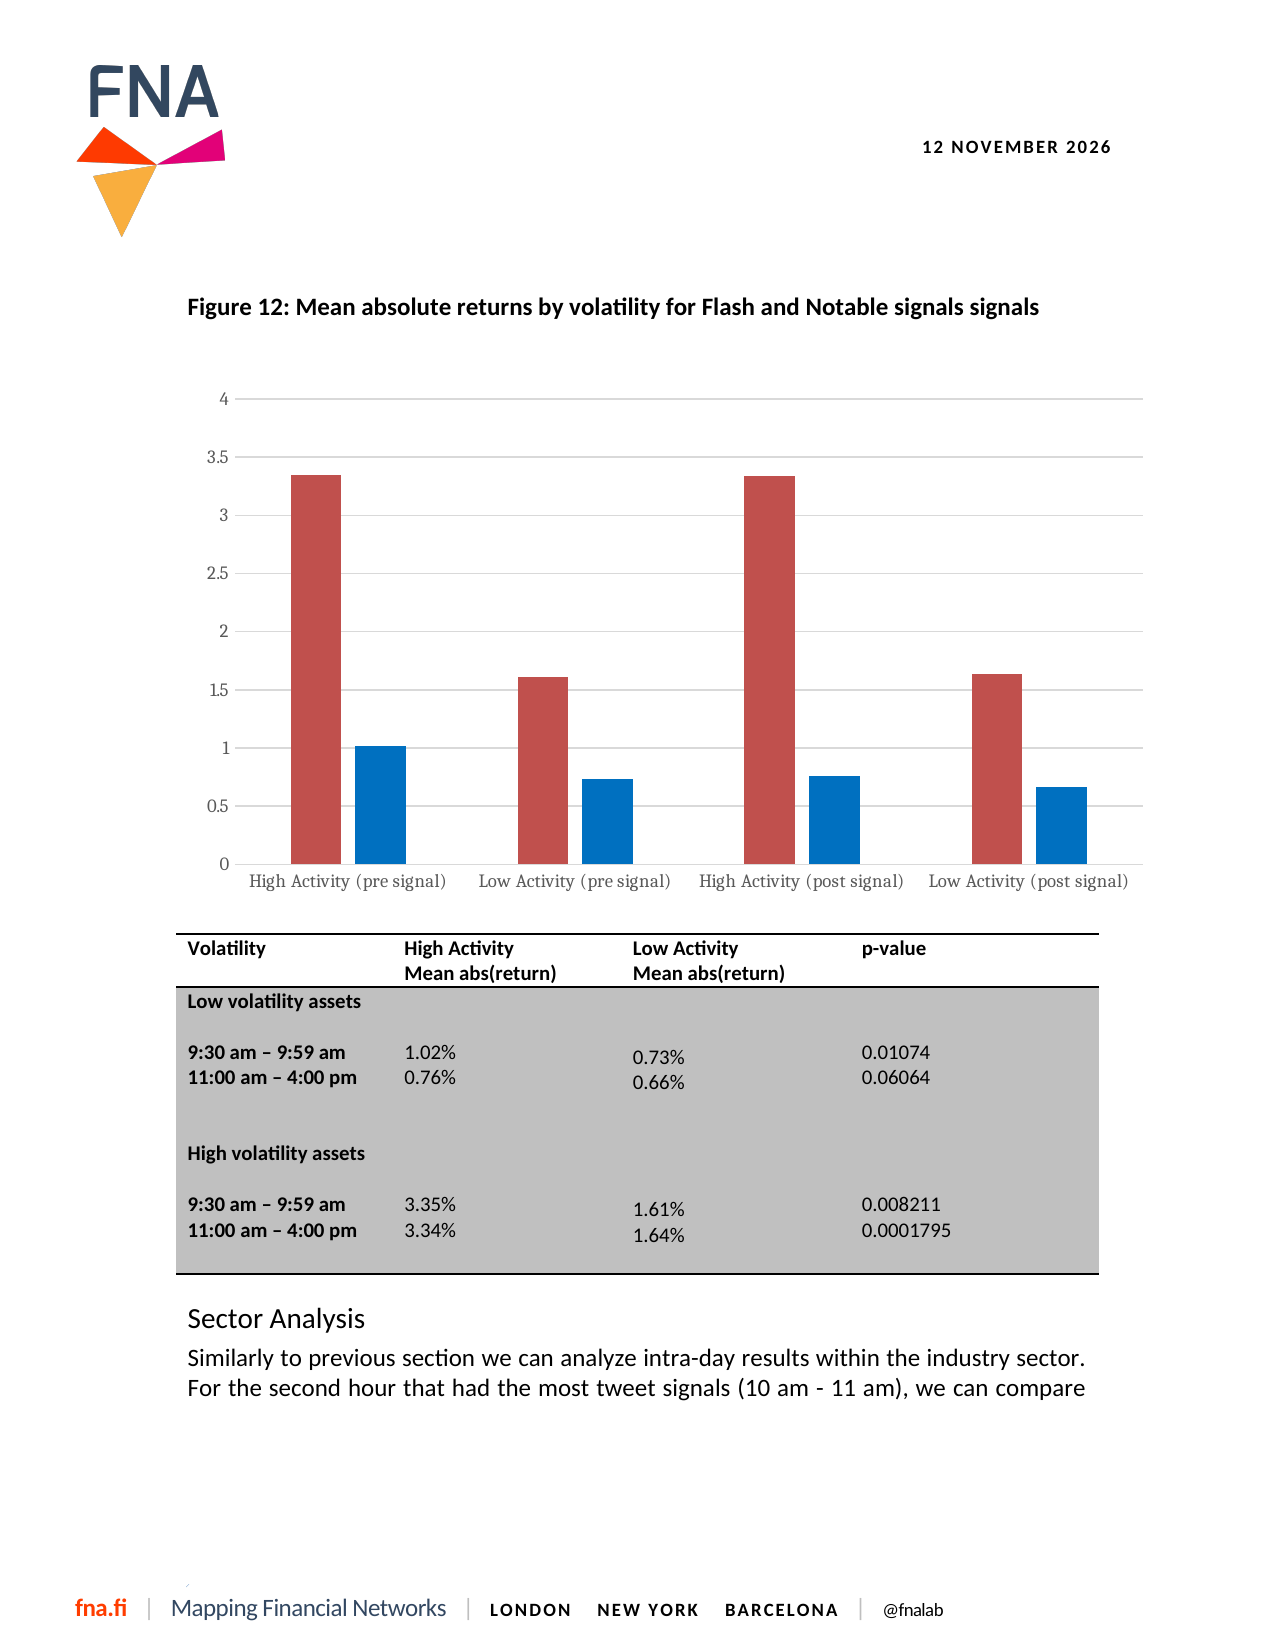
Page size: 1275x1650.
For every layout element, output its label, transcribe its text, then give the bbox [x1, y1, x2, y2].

table_header Low Activity Mean abs(return) [621, 935, 850, 986]
picture [90, 65, 219, 117]
table_cell 0.73% 0.66% 1.61% 1.64% [621, 988, 850, 1273]
picture [75, 126, 226, 238]
subtitle Sector Analysis [187, 1300, 1087, 1336]
table_cell 1.02% 0.76% 3.35% 3.34% [393, 988, 621, 1273]
table_header High Activity Mean abs(return) [393, 935, 621, 986]
text Figure 12: Mean absolute returns by volatility for Flash and Notable signals signals [187, 291, 1087, 321]
table_cell 0.01074 0.06064 0.008211 0.0001795 [850, 988, 1099, 1273]
table_header Volatility [176, 935, 393, 986]
table_header p-value [850, 935, 1099, 986]
table_cell Low volatility assets 9:30 am – 9:59 am 11:00 am – 4:00 pm High volatility assets 9:30 am – 9:59 am 11:00 am – 4:00 pm [176, 988, 393, 1273]
